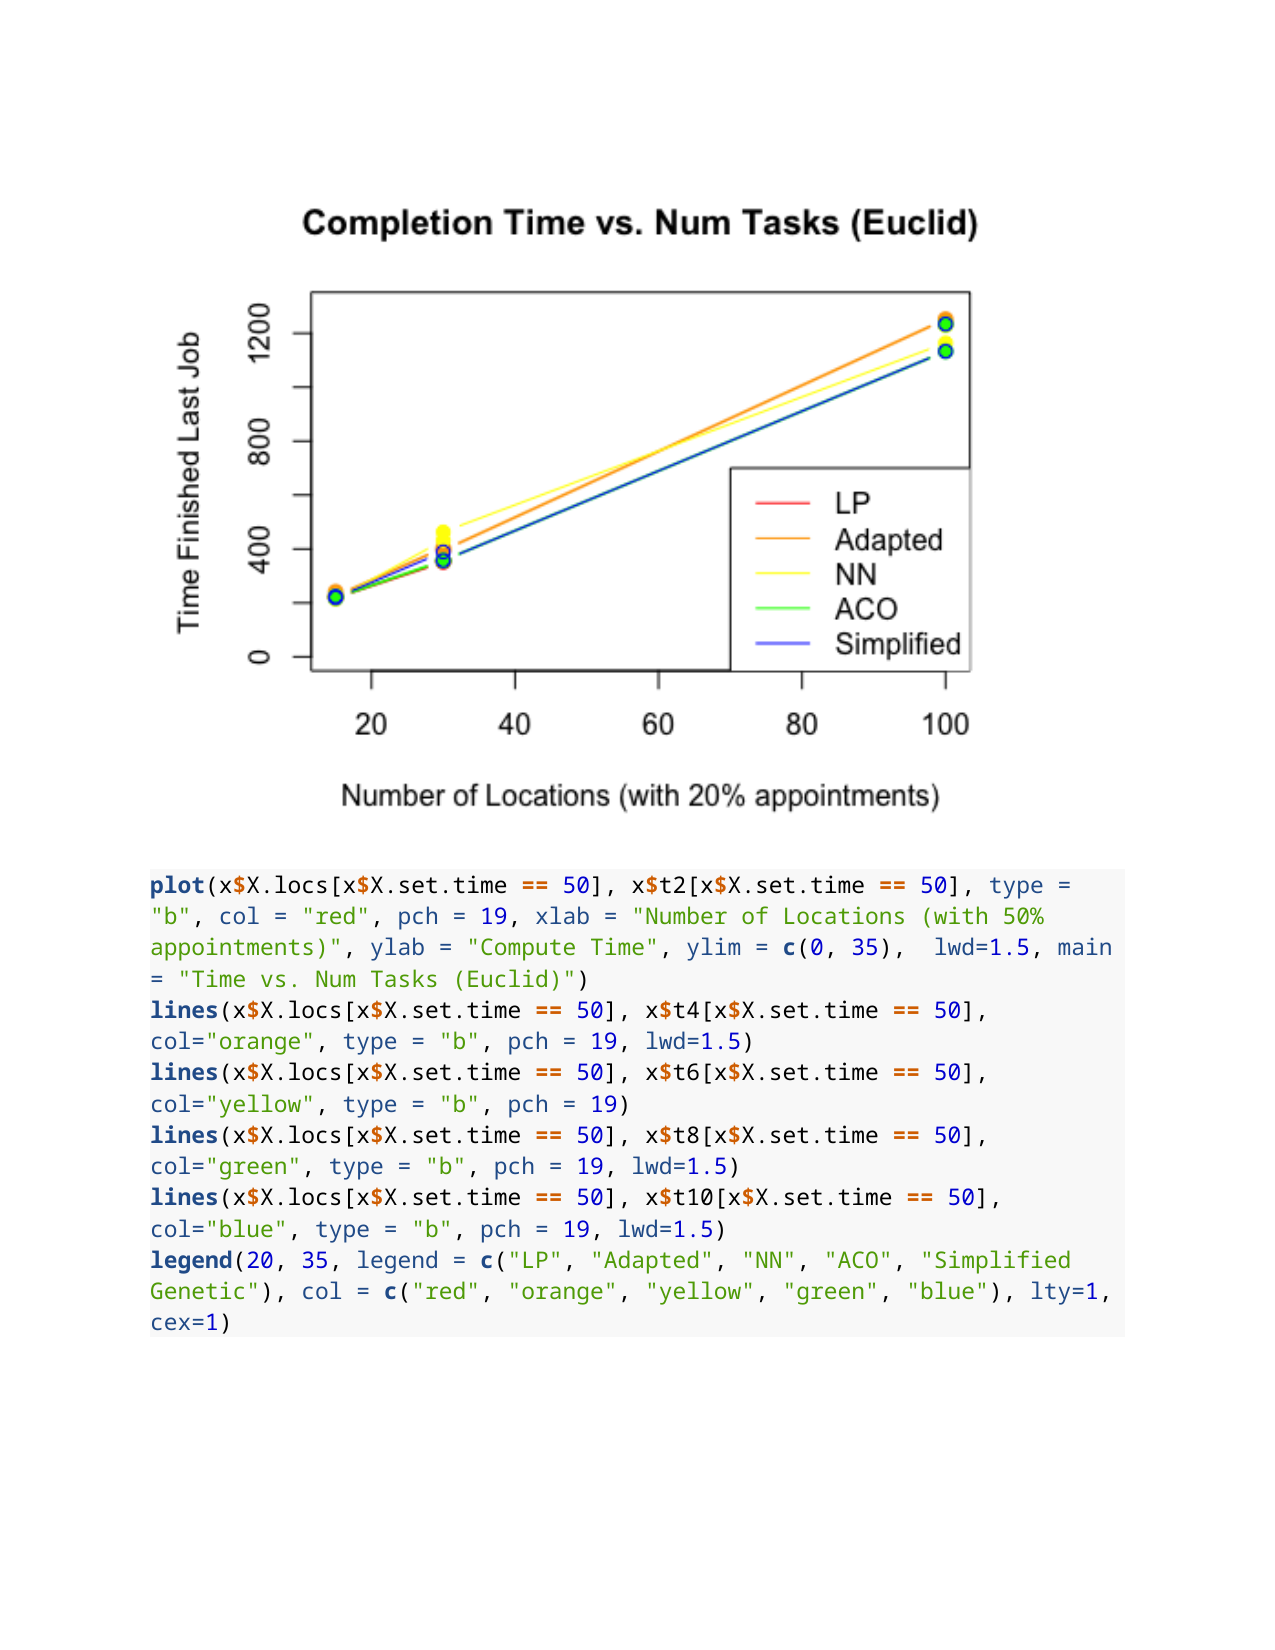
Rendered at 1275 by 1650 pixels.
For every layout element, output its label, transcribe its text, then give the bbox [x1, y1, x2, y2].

picture [168, 150, 1044, 850]
text plot(x$X.locs[x$X.set.time == 50], x$t2[x$X.set.time == 50], type = "b", col = "red", pch = 19, xlab = "Number of Locations (with 50% appointments)", ylab = "Compute Time", ylim = c(0, 35), lwd=1.5, main = "Time vs. Num Tasks (Euclid)") lines(x$X.locs[x$X.set.time == 50], x$t4[x$X.set.time == 50], col="orange", type = "b", pch = 19, lwd=1.5) lines(x$X.locs[x$X.set.time == 50], x$t6[x$X.set.time == 50], col="yellow", type = "b", pch = 19) lines(x$X.locs[x$X.set.time == 50], x$t8[x$X.set.time == 50], col="green", type = "b", pch = 19, lwd=1.5) lines(x$X.locs[x$X.set.time == 50], x$t10[x$X.set.time == 50], col="blue", type = "b", pch = 19, lwd=1.5) legend(20, 35, legend = c("LP", "Adapted", "NN", "ACO", "Simplified Genetic"), col = c("red", "orange", "yellow", "green", "blue"), lty=1, cex=1) [150, 869, 1125, 1337]
